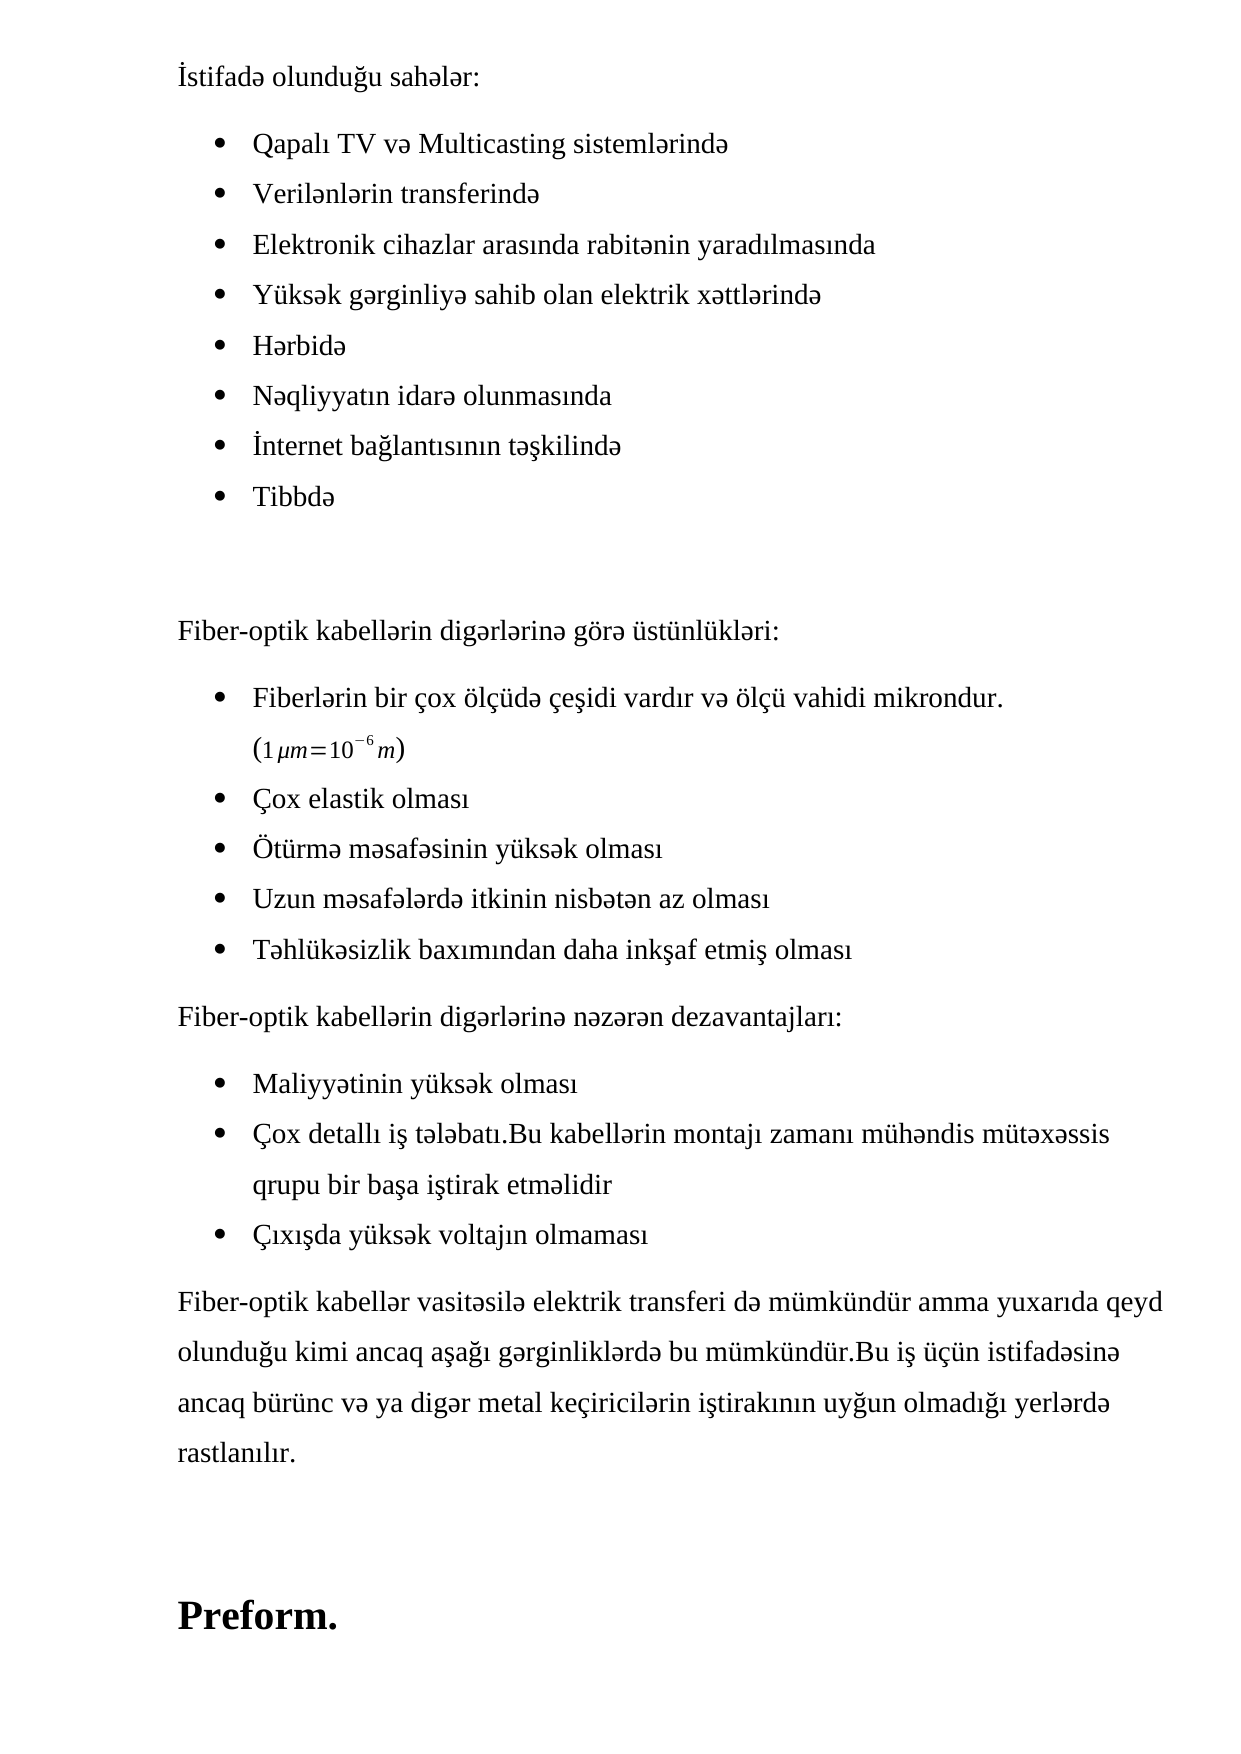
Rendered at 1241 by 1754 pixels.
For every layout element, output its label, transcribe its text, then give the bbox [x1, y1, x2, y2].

list Hərbidə [215, 328, 1181, 361]
list Elektronik cihazlar arasında rabitənin yaradılmasında [215, 227, 1181, 261]
list Çıxışda yüksək voltajın olmaması [215, 1217, 1181, 1251]
list Tibbdə [215, 479, 1181, 513]
list Fiberlərin bir çox ölçüdə çeşidi vardır və ölçü vahidi mikrondur. [215, 680, 1181, 714]
list Qapalı TV və Multicasting sistemlərində [215, 126, 1181, 160]
list () [252, 730, 1181, 764]
list Verilənlərin transferində [215, 176, 1181, 210]
list Nəqliyyatın idarə olunmasında [215, 378, 1181, 412]
list Yüksək gərginliyə sahib olan elektrik xəttlərində [215, 277, 1181, 311]
text İstifadə olunduğu sahələr: [177, 59, 1181, 93]
text Preform. [177, 1591, 1181, 1639]
list Çox detallı iş tələbatı.Bu kabellərin montajı zamanı mühəndis mütəxəssis qrupu bir başa iştirak etməlidir [215, 1116, 1181, 1200]
list Təhlükəsizlik baxımından daha inkşaf etmiş olması [215, 932, 1181, 966]
list Maliyyətinin yüksək olması [215, 1066, 1181, 1100]
text Fiber-optik kabellərin digərlərinə görə üstünlükləri: [177, 613, 1181, 647]
text Fiber-optik kabellərin digərlərinə nəzərən dezavantajları: [177, 999, 1181, 1033]
list Ötürmə məsafəsinin yüksək olması [215, 831, 1181, 865]
list Çox elastik olması [215, 781, 1181, 814]
list İnternet bağlantısının təşkilində [215, 428, 1181, 462]
list Uzun məsafələrdə itkinin nisbətən az olması [215, 882, 1181, 915]
